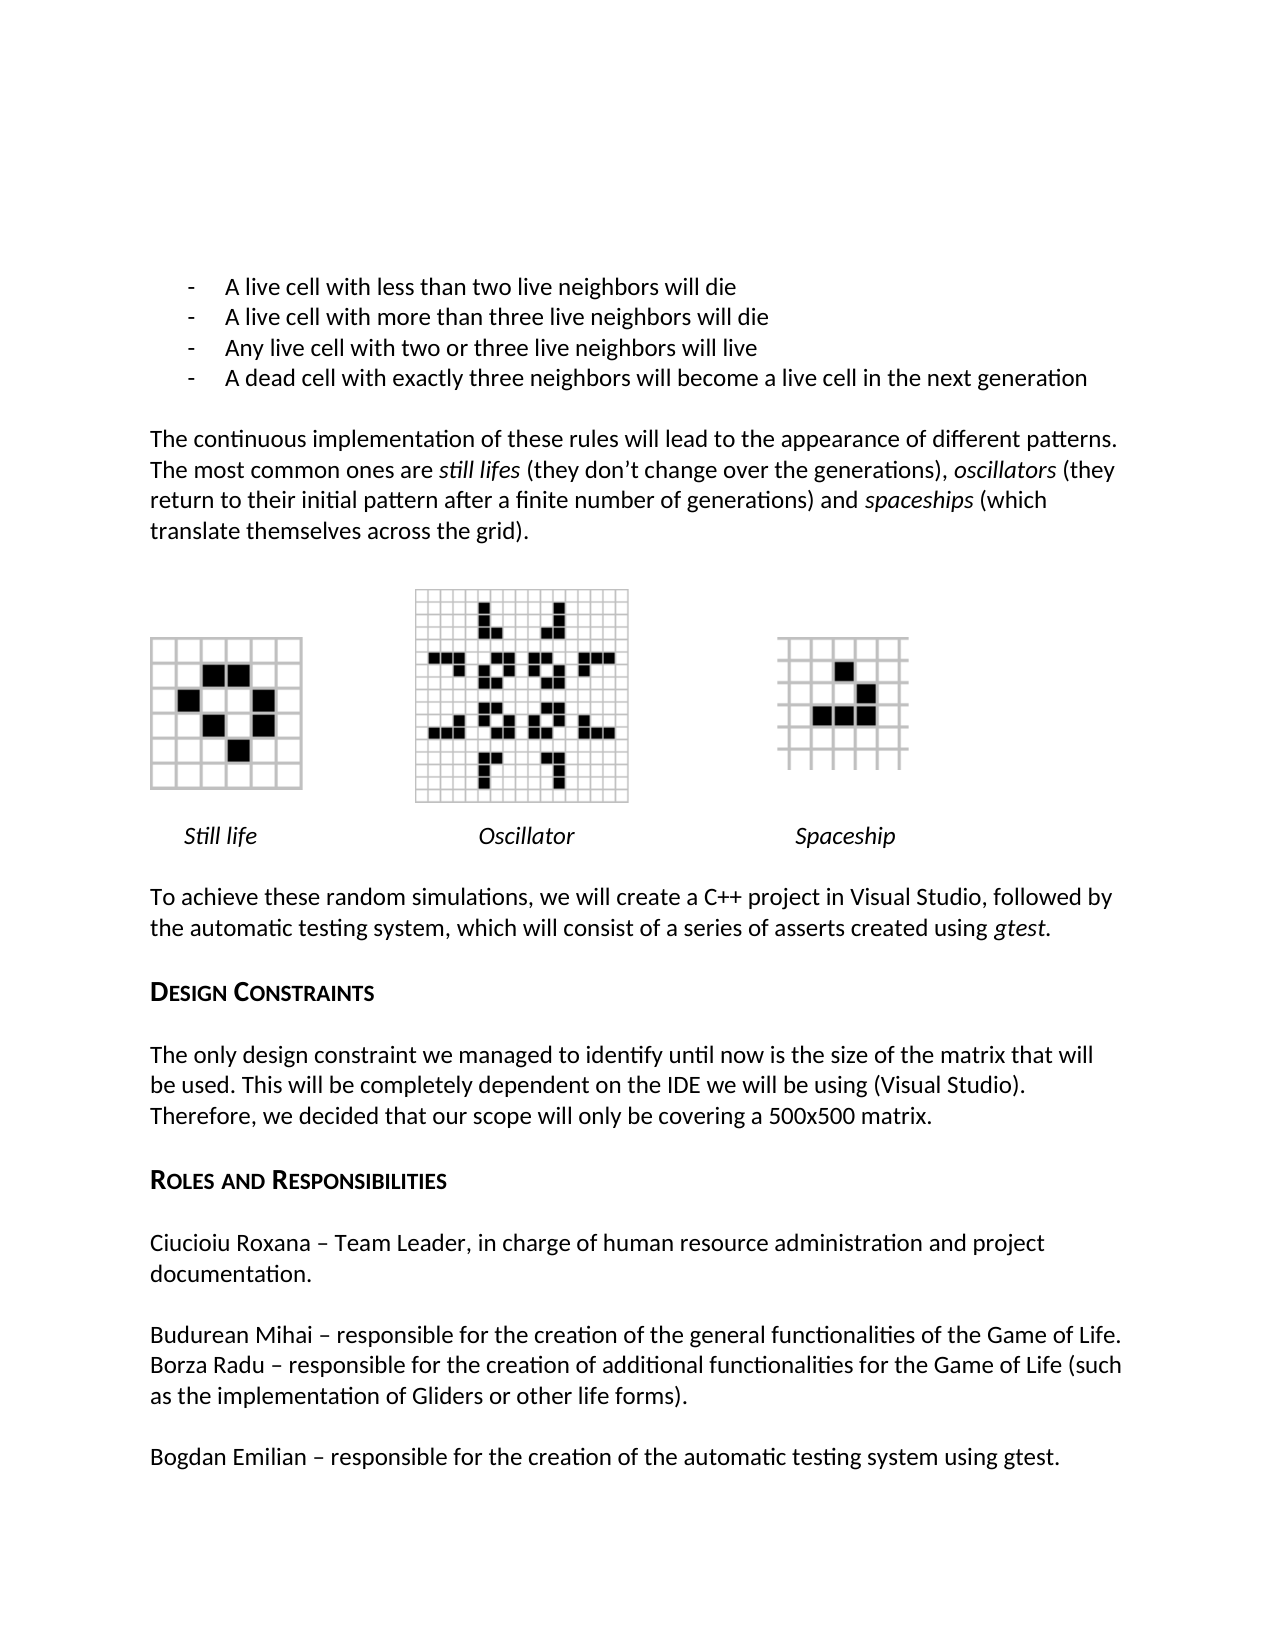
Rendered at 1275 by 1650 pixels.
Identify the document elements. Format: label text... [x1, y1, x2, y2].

subtitle Design Constraints [150, 973, 1125, 1008]
subtitle Roles and Responsibilities [150, 1161, 1125, 1197]
text To achieve these random simulations, we will create a C++ project in Visual Studio, followed by the automatic testing system, which will consist of a series of asserts created using gtest. [150, 881, 1125, 942]
text Budurean Mihai – responsible for the creation of the general functionalities of the Game of Life. [150, 1319, 1125, 1349]
list A live cell with more than three live neighbors will die [187, 301, 1125, 332]
list Any live cell with two or three live neighbors will live [187, 332, 1125, 362]
text Ciucioiu Roxana – Team Leader, in charge of human resource administration and project documentation. [150, 1227, 1125, 1288]
picture [150, 637, 303, 790]
picture [777, 637, 909, 770]
text The only design constraint we managed to identify until now is the size of the matrix that will be used. This will be completely dependent on the IDE we will be using (Visual Studio). Therefore, we decided that our scope will only be covering a 500x500 matrix. [150, 1039, 1125, 1131]
list A live cell with less than two live neighbors will die [187, 271, 1125, 301]
text Borza Radu – responsible for the creation of additional functionalities for the Game of Life (such as the implementation of Gliders or other life forms). [150, 1349, 1125, 1410]
text The continuous implementation of these rules will lead to the appearance of different patterns. The most common ones are still lifes (they don’t change over the generations), oscillators (they return to their initial pattern after a finite number of generations) and spaceships (which translate themselves across the grid). [150, 423, 1125, 546]
picture [415, 589, 629, 803]
text Bogdan Emilian – responsible for the creation of the automatic testing system using gtest. [150, 1441, 1125, 1471]
list A dead cell with exactly three neighbors will become a live cell in the next generation [187, 362, 1125, 393]
text Still life Oscillator Spaceship [150, 820, 1125, 851]
